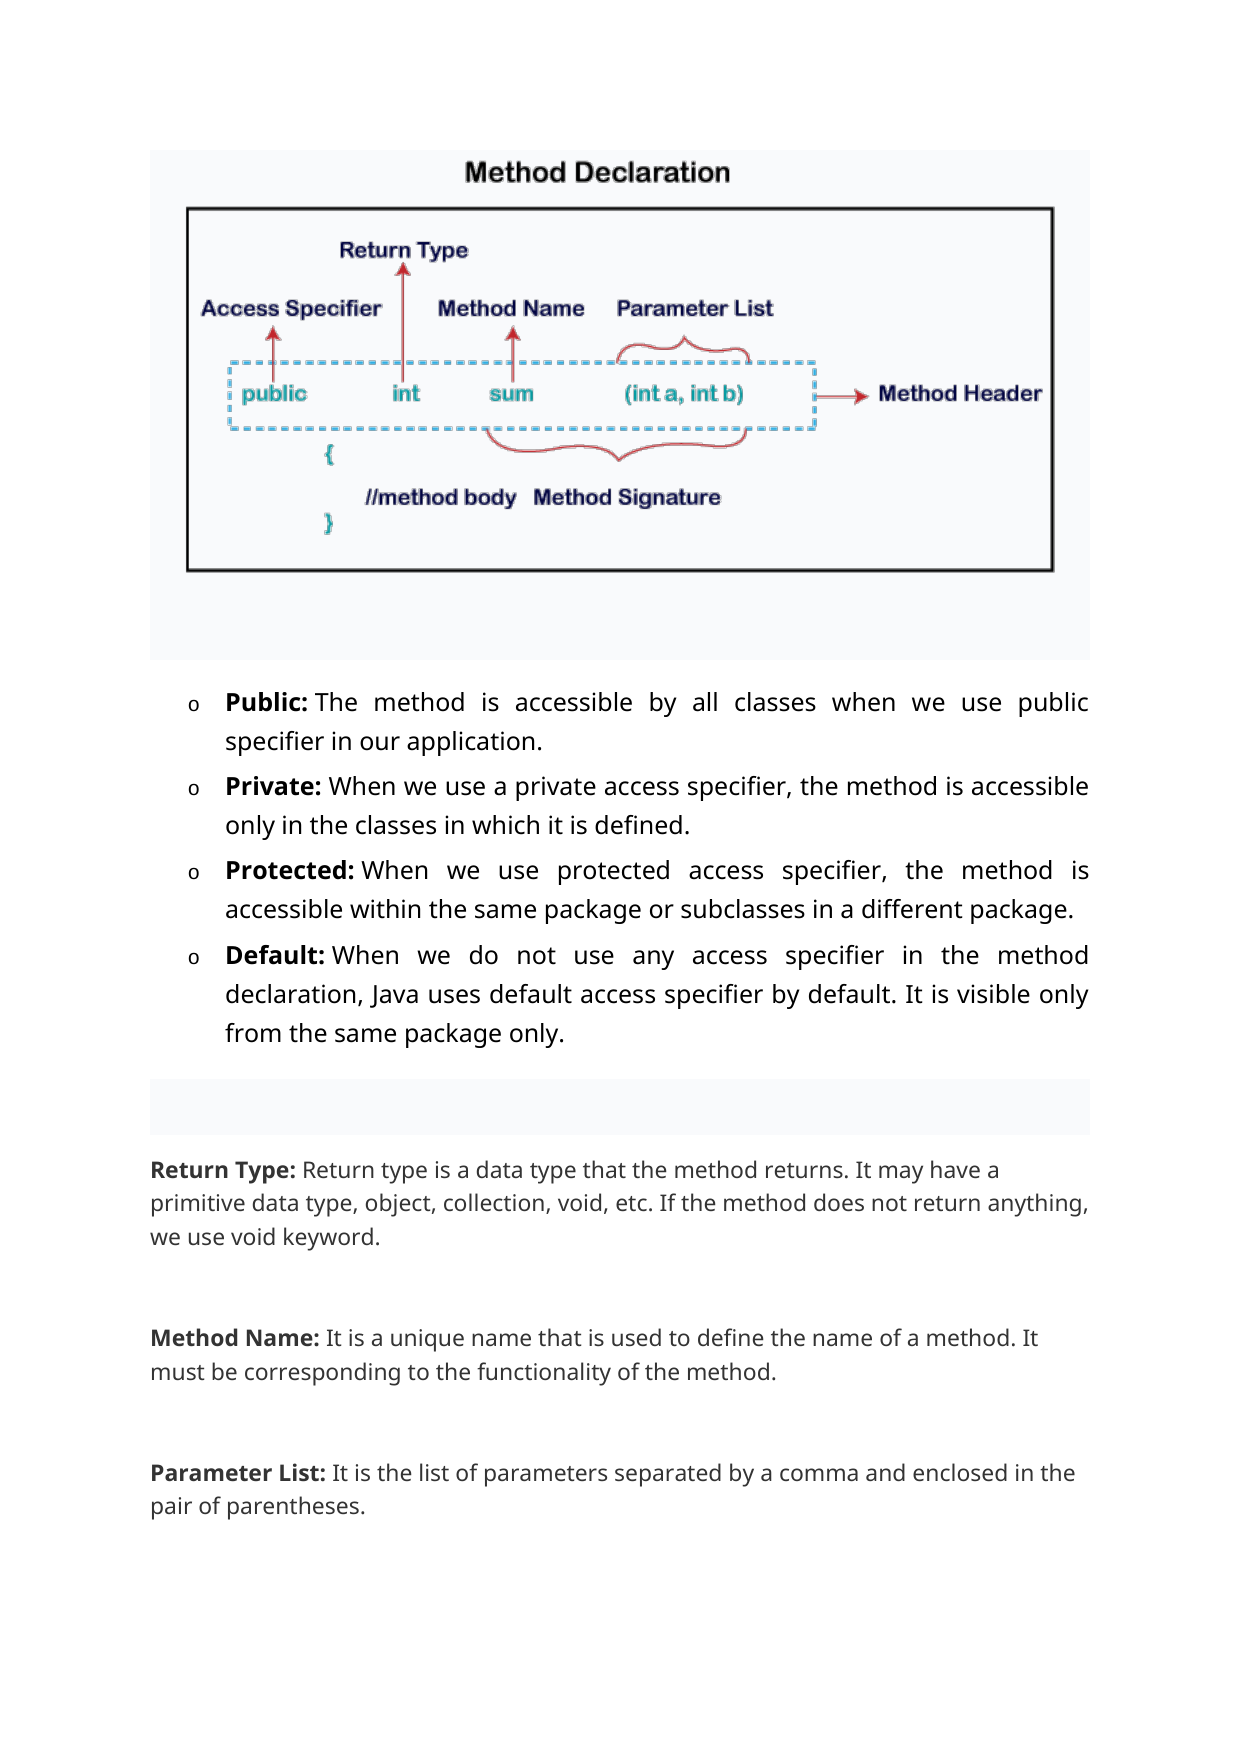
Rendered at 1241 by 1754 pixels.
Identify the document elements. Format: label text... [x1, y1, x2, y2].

text Return Type: Return type is a data type that the method returns. It may have a primitive data type, object, collection, void, etc. If the method does not return anything, we use void keyword. [150, 1154, 1090, 1252]
picture [150, 150, 1091, 586]
text Parameter List: It is the list of parameters separated by a comma and enclosed in the pair of parentheses. [150, 1457, 1090, 1522]
list Default: When we do not use any access specifier in the method declaration, Java uses default access specifier by default. It is visible only from the same package only. [187, 932, 1090, 1049]
text Method Name: It is a unique name that is used to define the name of a method. It must be corresponding to the functionality of the method. [150, 1322, 1090, 1387]
list Public: The method is accessible by all classes when we use public specifier in our application. [187, 679, 1090, 757]
list Protected: When we use protected access specifier, the method is accessible within the same package or subclasses in a different package. [187, 848, 1090, 926]
list Private: When we use a private access specifier, the method is accessible only in the classes in which it is defined. [187, 763, 1090, 842]
